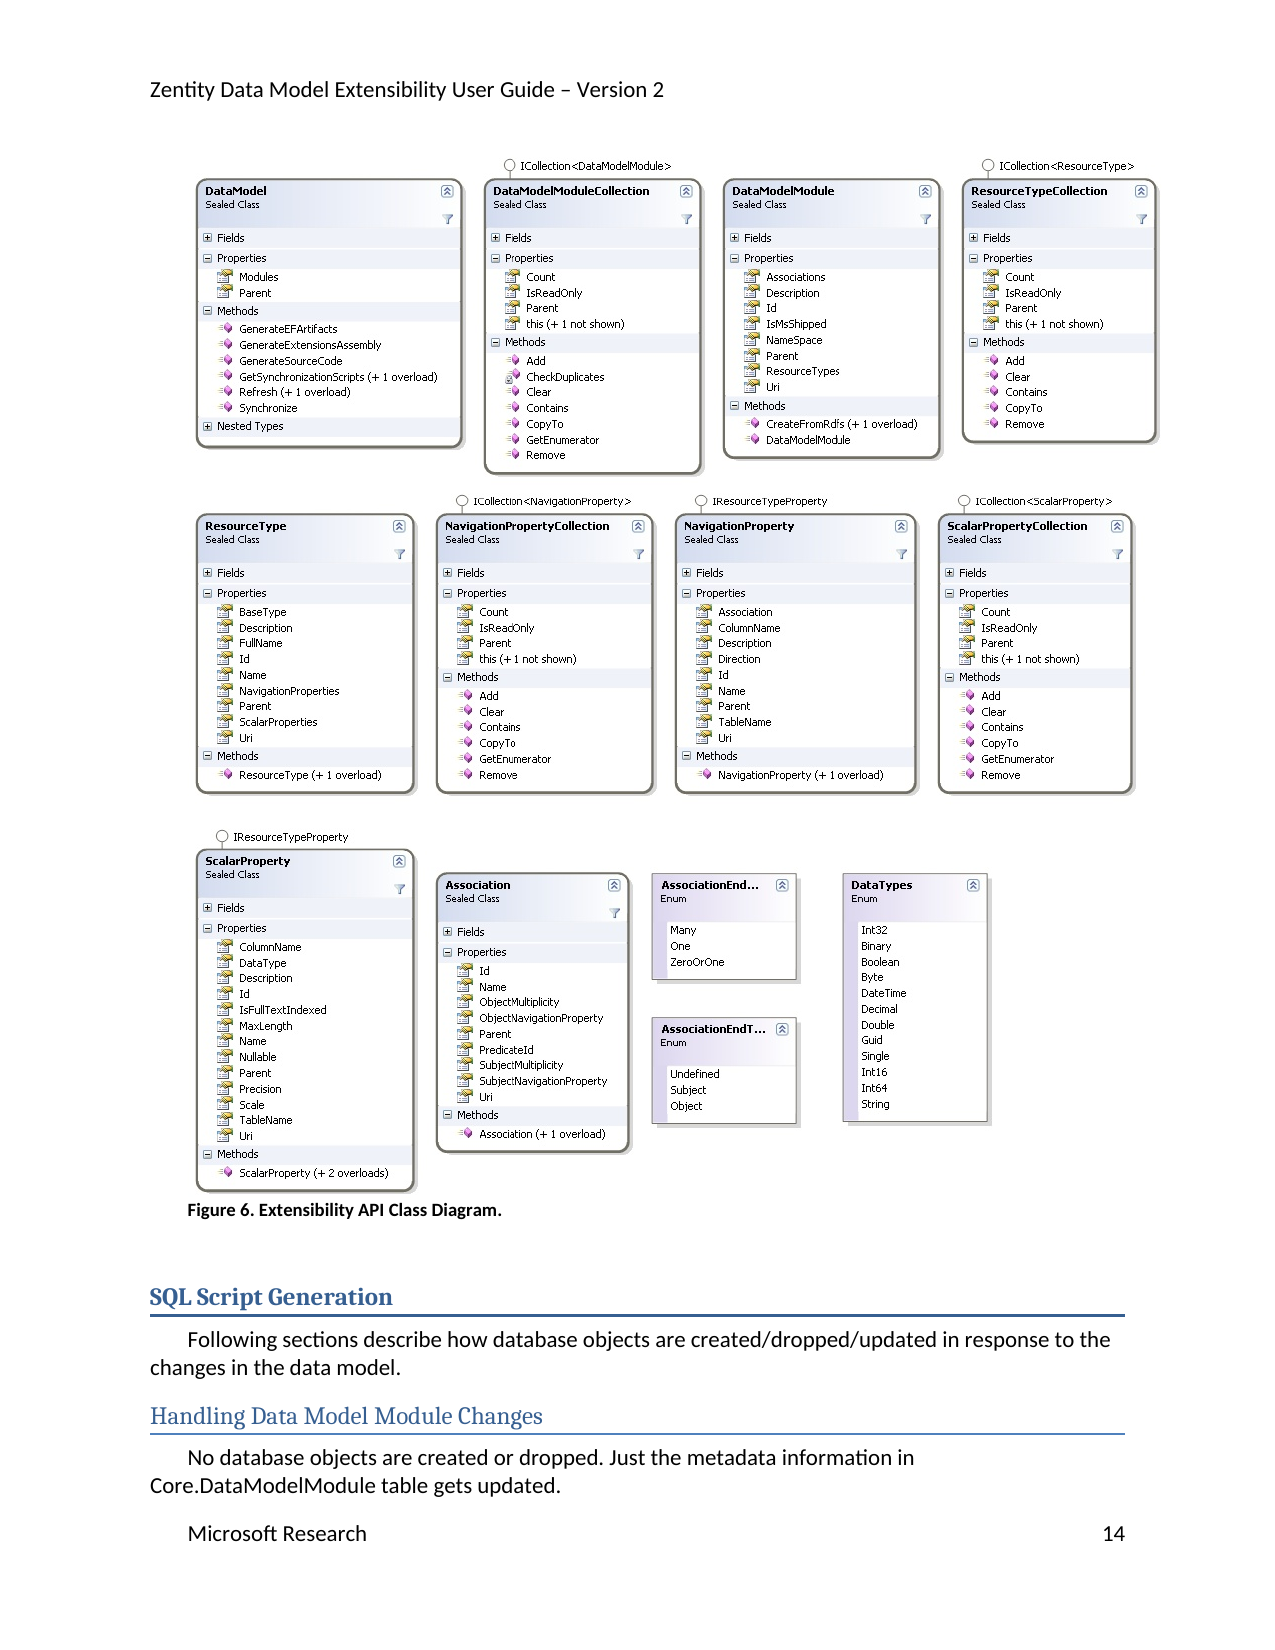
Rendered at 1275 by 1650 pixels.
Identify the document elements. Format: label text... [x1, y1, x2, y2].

text No database objects are created or dropped. Just the metadata information in Core.DataModelModule table gets updated. [150, 1443, 1125, 1499]
text Following sections describe how database objects are created/dropped/updated in response to the changes in the data model. [150, 1325, 1125, 1381]
subtitle SQL Script Generation [150, 1283, 1125, 1314]
picture [187, 150, 1163, 1198]
subtitle Handling Model Module Changes [150, 1402, 1125, 1433]
text Figure 6. Extensibility Class Diagram. [150, 1198, 1125, 1221]
